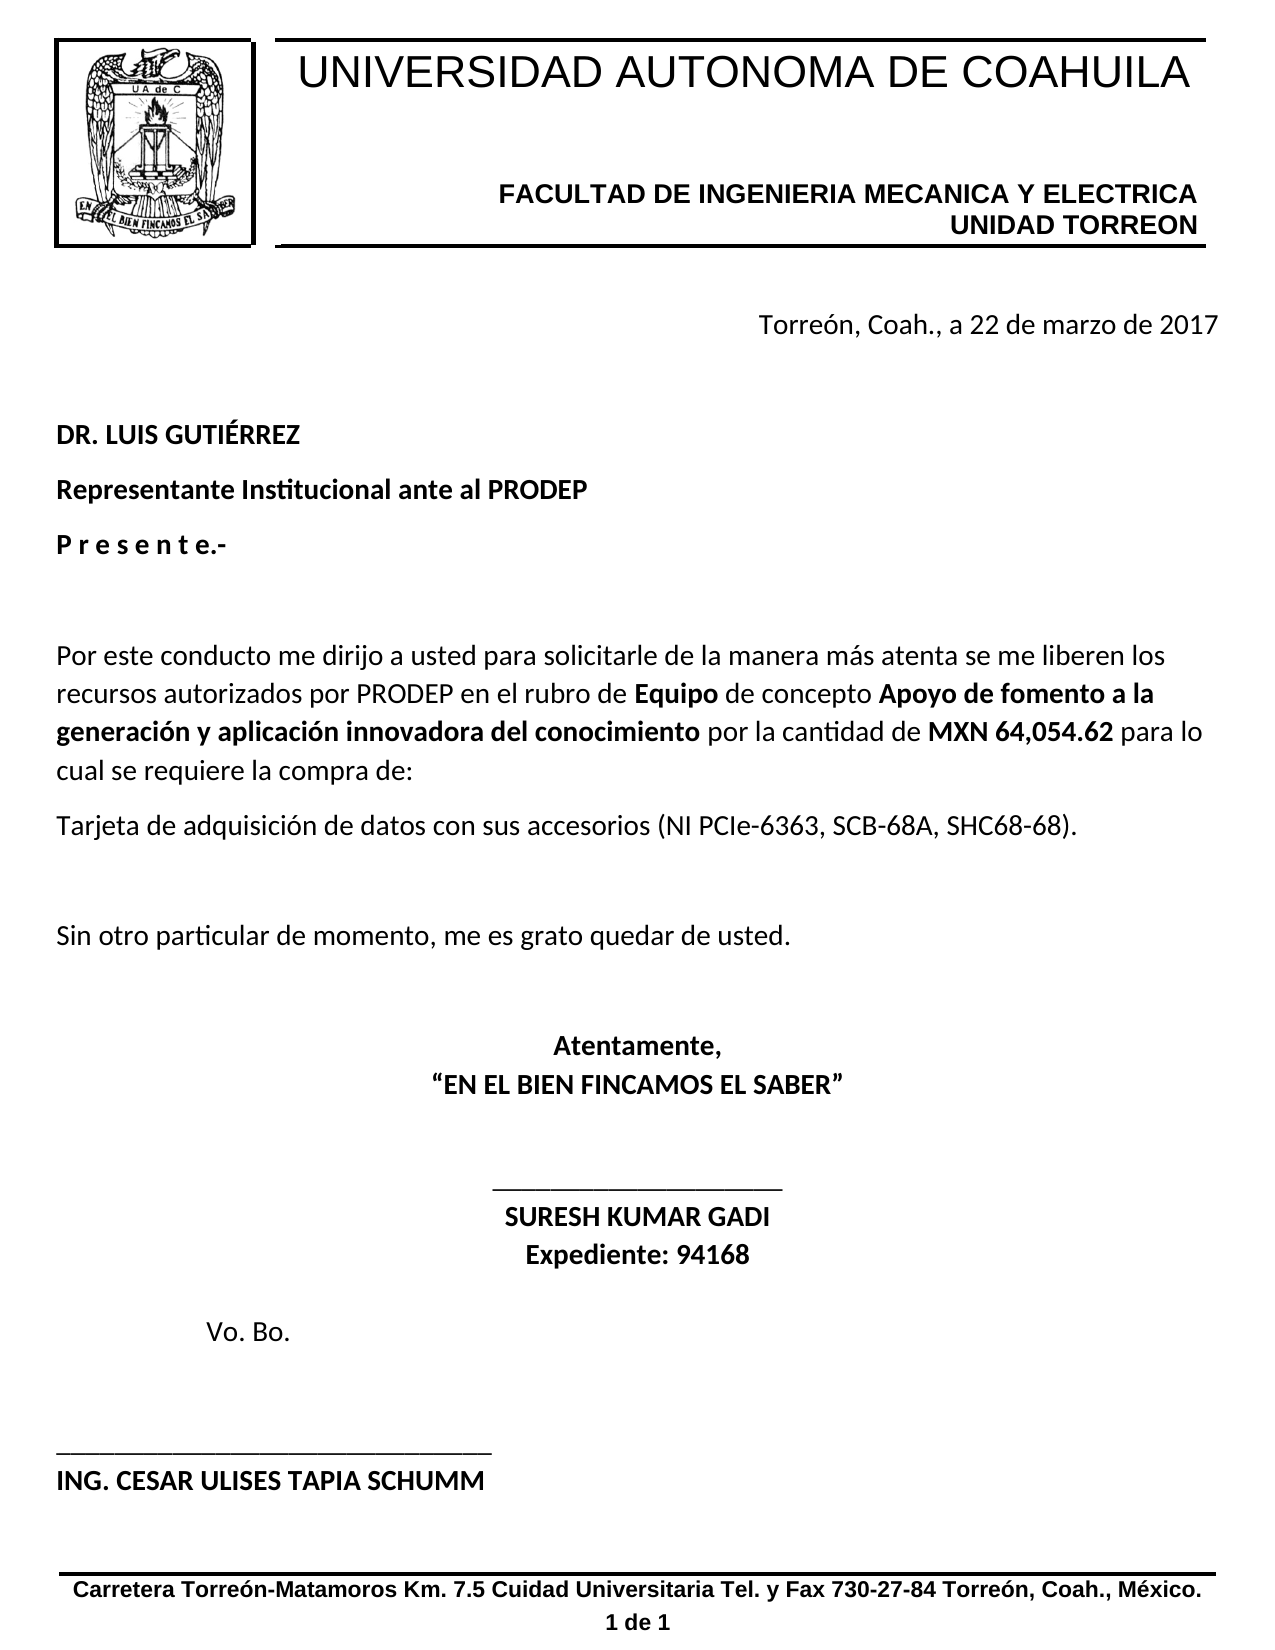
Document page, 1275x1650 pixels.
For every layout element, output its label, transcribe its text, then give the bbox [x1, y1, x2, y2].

text SURESH KUMAR GADI [56, 1198, 1219, 1233]
text Vo. Bo. [56, 1313, 1219, 1349]
text ______________________________ [56, 1423, 1219, 1459]
text Sin otro particular de momento, me es grato quedar de usted. [56, 917, 1219, 953]
text “EN EL BIEN FINCAMOS EL SABER” [56, 1066, 1219, 1102]
text ING. CESAR ULISES TAPIA SCHUMM [56, 1462, 1219, 1497]
text Atentamente, [56, 1027, 1219, 1063]
text Torreón, Coah., a 22 de marzo de 2017 [56, 306, 1219, 342]
text Expediente: 94168 [56, 1236, 1219, 1272]
text P r e s e n t e.- [56, 526, 1219, 562]
text Tarjeta de adquisición de datos con sus accesorios (NI PCIe-6363, SCB-68A, SHC68-68). [56, 807, 1219, 843]
text Por este conducto me dirijo a usted para solicitarle de la manera más atenta se me liberen los recursos autorizados por PRODEP en el rubro de Equipo de concepto Apoyo de fomento a la generación y aplicación innovadora del conocimiento por la cantidad de MXN 64,054.62 para lo cual se requiere la compra de: [56, 637, 1219, 788]
picture [67, 42, 243, 244]
text Representante Institucional ante al PRODEP [56, 471, 1219, 507]
text ____________________ [56, 1159, 1219, 1195]
text DR. LUIS GUTIÉRREZ [56, 416, 1219, 452]
